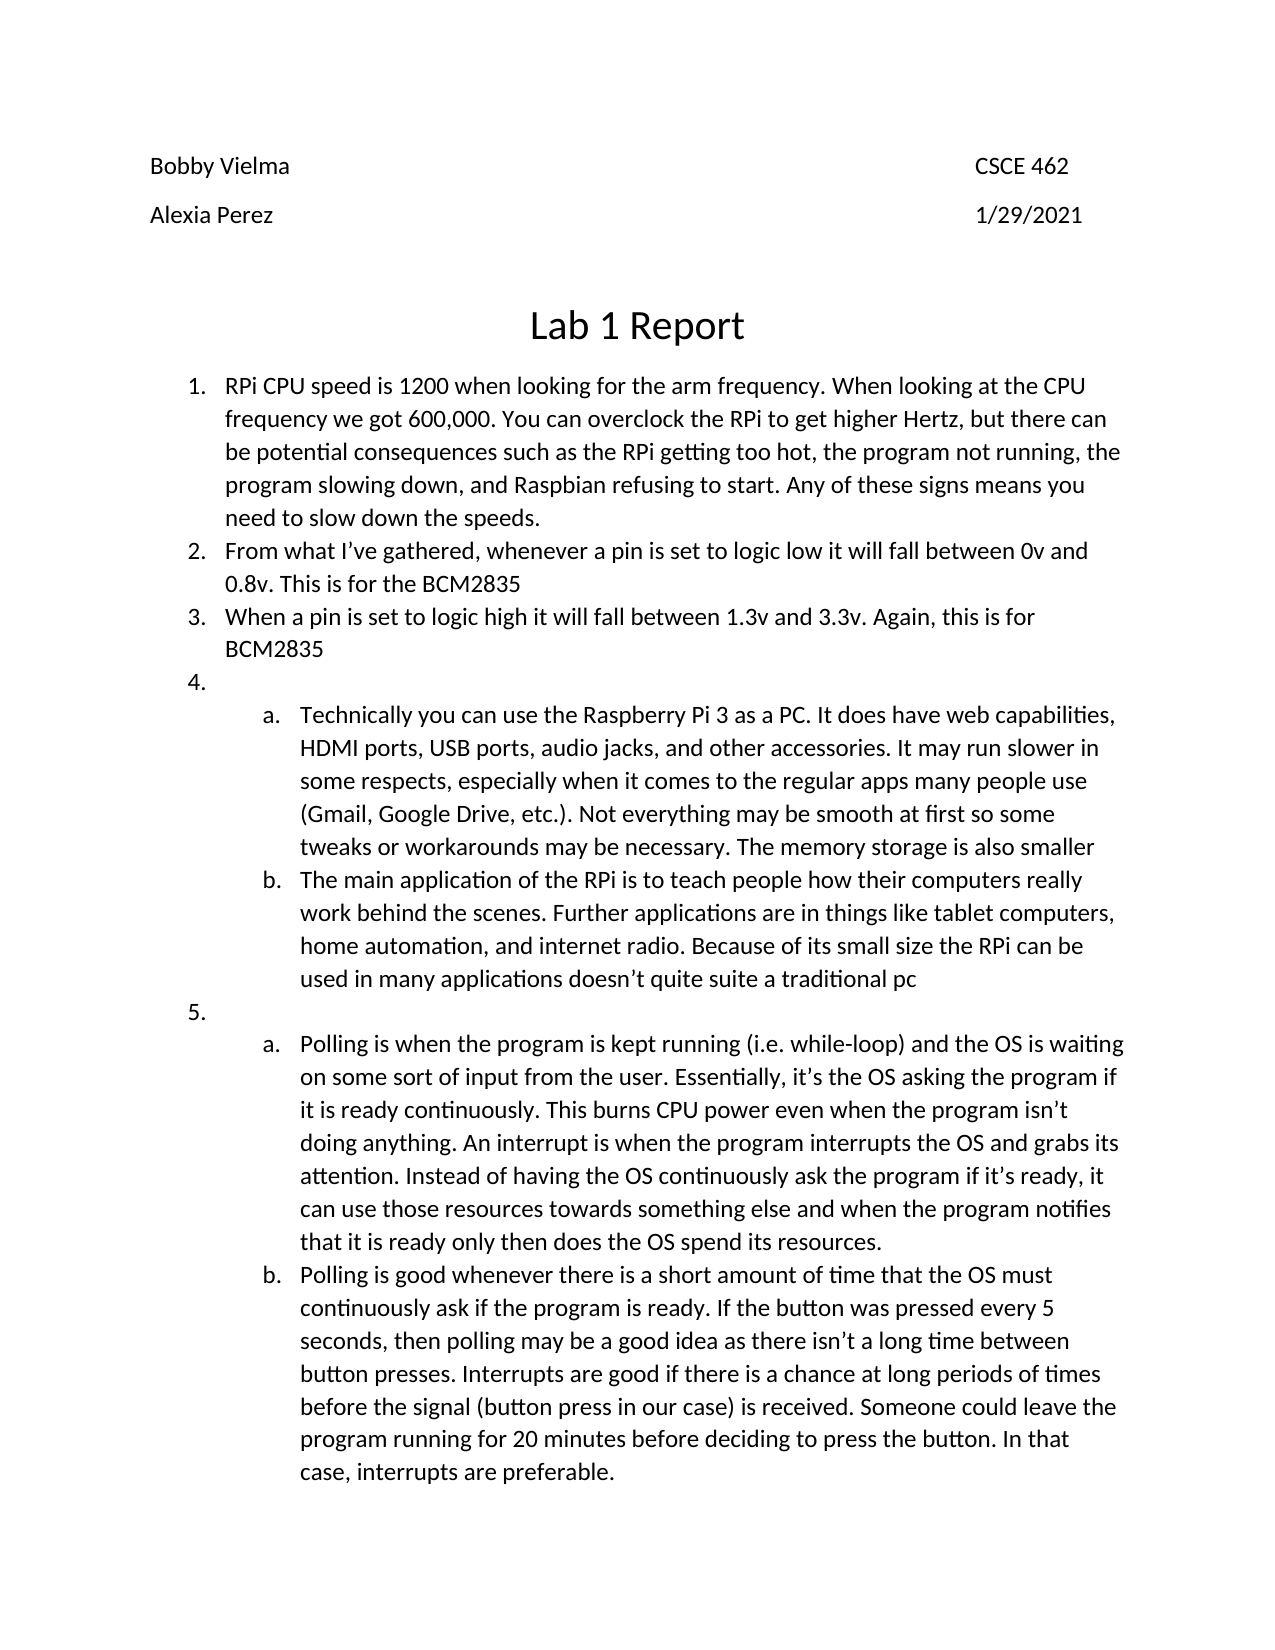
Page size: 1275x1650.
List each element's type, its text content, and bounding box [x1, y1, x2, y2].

list Polling is good whenever there is a short amount of time that the OS must continuously ask if the program is ready. If the button was pressed every 5 seconds, then polling may be a good idea as there isn’t a long time between button presses. Interrupts are good if there is a chance at long periods of times before the signal (button press in our case) is received. Someone could leave the program running for 20 minutes before deciding to press the button. In that case, interrupts are preferable. [262, 1259, 1125, 1487]
list When a pin is set to logic high it will fall between 1.3v and 3.3v. Again, this is for BCM2835 [187, 601, 1125, 664]
text Bobby Vielma CSCE 462 [150, 150, 1125, 181]
list The main application of the RPi is to teach people how their computers really work behind the scenes. Further applications are in things like tablet computers, home automation, and internet radio. Because of its small size the RPi can be used in many applications doesn’t quite suite a traditional pc [262, 864, 1125, 993]
list RPi CPU speed is 1200 when looking for the arm frequency. When looking at the CPU frequency we got 600,000. You can overclock the RPi to get higher Hertz, but there can be potential consequences such as the RPi getting too hot, the program not running, the program slowing down, and Raspbian refusing to start. Any of these signs means you need to slow down the speeds. [187, 370, 1125, 532]
list Polling is when the program is kept running (i.e. while-loop) and the OS is waiting on some sort of input from the user. Essentially, it’s the OS asking the program if it is ready continuously. This burns CPU power even when the program isn’t doing anything. An interrupt is when the program interrupts the OS and grabs its attention. Instead of having the OS continuously ask the program if it’s ready, it can use those resources towards something else and when the program notifies that it is ready only then does the OS spend its resources. [262, 1029, 1125, 1257]
text Lab 1 Report [150, 299, 1125, 349]
list Technically you can use the Raspberry Pi 3 as a PC. It does have web capabilities, HDMI ports, USB ports, audio jacks, and other accessories. It may run slower in some respects, especially when it comes to the regular apps many people use (Gmail, Google Drive, etc.). Not everything may be smooth at first so some tweaks or workarounds may be necessary. The memory storage is also smaller [262, 699, 1125, 862]
list From what I’ve gathered, whenever a pin is set to logic low it will fall between 0v and 0.8v. This is for the BCM2835 [187, 535, 1125, 598]
text Alexia Perez 1/29/2021 [150, 199, 1125, 230]
